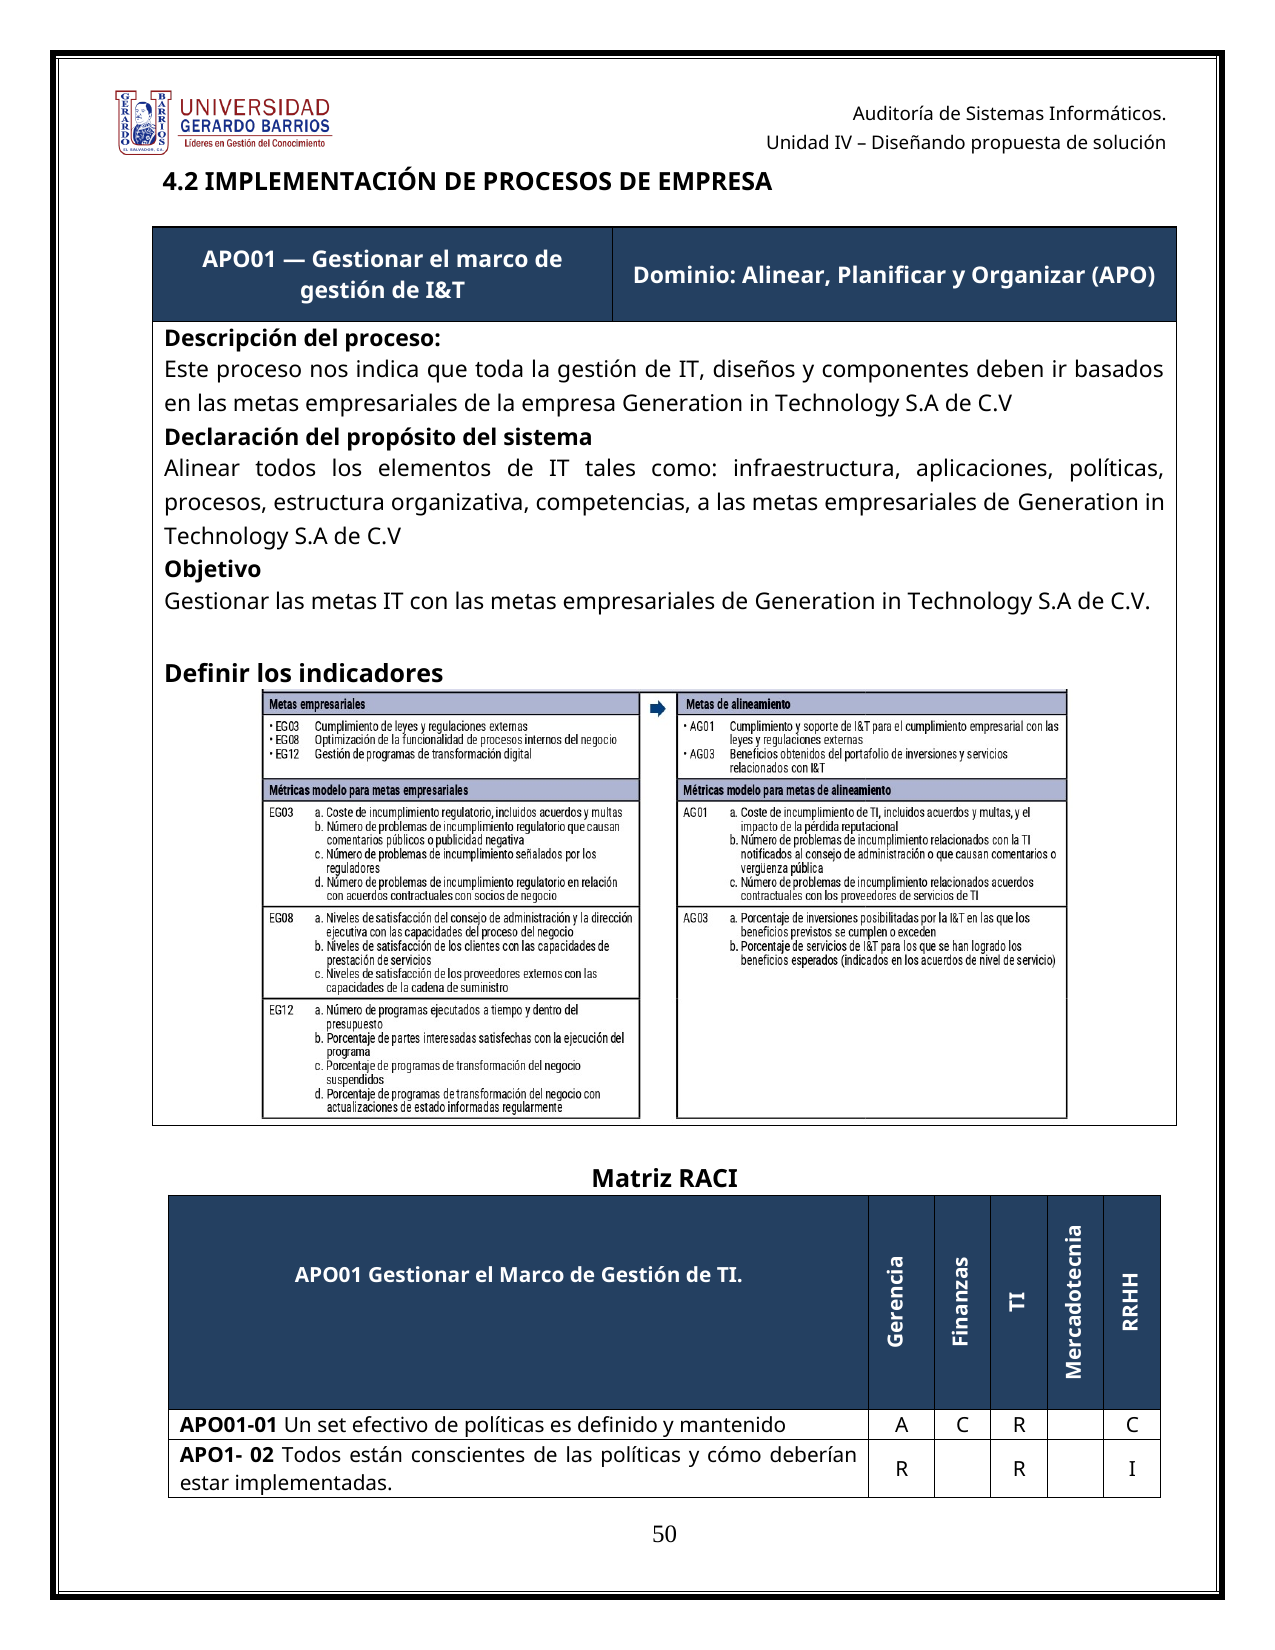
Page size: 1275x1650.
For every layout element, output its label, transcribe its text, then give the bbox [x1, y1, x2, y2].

table_cell C [935, 1410, 990, 1439]
table_cell [1048, 1410, 1103, 1439]
table_header Dominio: Alinear, Planificar y Organizar (APO) [613, 228, 1176, 321]
table_cell C [1104, 1410, 1160, 1439]
subtitle 4.2 IMPLEMENTACIÓN DE PROCESOS DE EMPRESA [162, 163, 1166, 198]
table_cell A [869, 1410, 934, 1439]
text Matriz RACI [162, 1161, 1166, 1194]
table_cell [935, 1440, 990, 1497]
table_header Mercadotecnia [1048, 1196, 1103, 1409]
table_header APO01 — Gestionar el marco de gestión de I&T [153, 228, 612, 321]
table_cell R [991, 1440, 1047, 1497]
picture [256, 689, 1073, 1124]
table_header Gerencia [869, 1196, 934, 1409]
table_header APO01 Gestionar el Marco de Gestión de TI. [169, 1196, 868, 1409]
table_cell Descripción del proceso: Este proceso nos indica que toda la gestión de IT, diseños y componentes deben ir basados en las metas empresariales de la empresa Generation in Technology S.A de C.V Declaración del propósito del sistema Alinear todos los elementos de IT tales como: infraestructura, aplicaciones, políticas, procesos, estructura organizativa, competencias, a las metas empresariales de Generation in Technology S.A de C.V Objetivo Gestionar las metas IT con las metas empresariales de Generation in Technology S.A de C.V. Definir los indicadores [153, 322, 1176, 1125]
table_cell I [1104, 1440, 1160, 1497]
table_cell R [869, 1440, 934, 1497]
table_header TI [991, 1196, 1047, 1409]
table_header RRHH [1104, 1196, 1160, 1409]
table_cell R [991, 1410, 1047, 1439]
picture [109, 86, 338, 159]
table_cell APO01-01 Un set efectivo de políticas es definido y mantenido [169, 1410, 868, 1439]
table_cell APO1- 02 Todos están conscientes de las políticas y cómo deberían estar implementadas. [169, 1440, 868, 1497]
table_cell [1048, 1440, 1103, 1497]
table_header Finanzas [935, 1196, 990, 1409]
